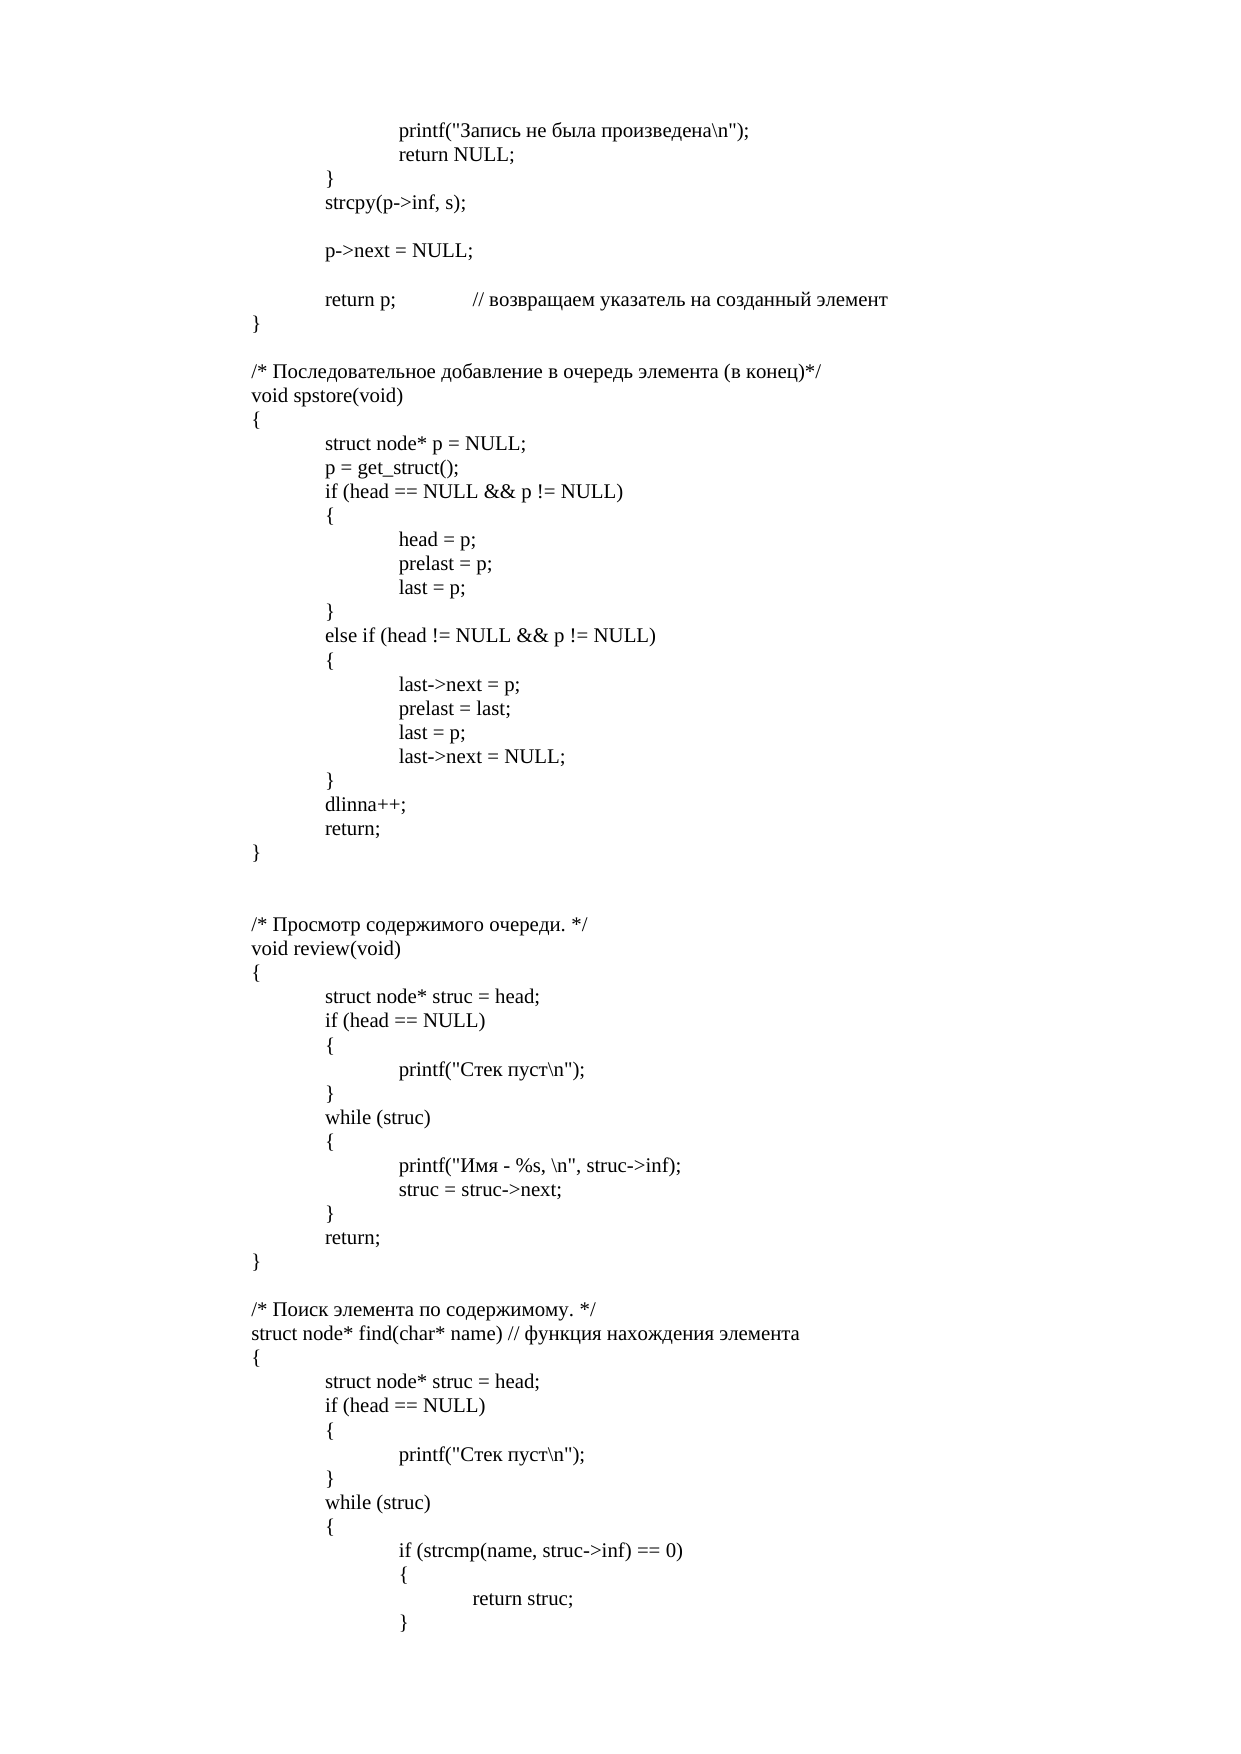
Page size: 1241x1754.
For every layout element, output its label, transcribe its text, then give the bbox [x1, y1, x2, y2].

text } [177, 311, 1152, 335]
text while (struc) [177, 1105, 1152, 1129]
text void spstore(void) [177, 383, 1152, 407]
text if (head == NULL && p != NULL) [177, 479, 1152, 503]
text return; [177, 816, 1152, 840]
text { [177, 1345, 1152, 1369]
text prelast = last; [177, 696, 1152, 720]
text } [177, 768, 1152, 792]
text last = p; [177, 575, 1152, 599]
text p->next = NULL; [177, 238, 1152, 262]
text strcpy(p->inf, s); [177, 190, 1152, 214]
text /* Просмотр содержимого очереди. */ [177, 912, 1152, 936]
text p = get_struct(); [177, 455, 1152, 479]
text { [177, 1514, 1152, 1538]
text while (struc) [177, 1490, 1152, 1514]
text printf("Стек пуст\n"); [177, 1057, 1152, 1081]
text return NULL; [177, 142, 1152, 166]
text } [177, 1081, 1152, 1105]
text { [177, 503, 1152, 527]
text head = p; [177, 527, 1152, 551]
text { [177, 1129, 1152, 1153]
text struct node* struc = head; [177, 984, 1152, 1008]
text else if (head != NULL && p != NULL) [177, 623, 1152, 647]
text } [177, 1201, 1152, 1225]
text } [177, 840, 1152, 864]
text printf("Имя - %s, \n", struc->inf); [177, 1153, 1152, 1177]
text if (strcmp(name, struc->inf) == 0) [177, 1538, 1152, 1562]
text { [177, 647, 1152, 672]
text /* Последовательное добавление в очередь элемента (в конец)*/ [177, 359, 1152, 383]
text dlinna++; [177, 792, 1152, 816]
text } [177, 166, 1152, 190]
text struc = struc->next; [177, 1177, 1152, 1201]
text struct node* struc = head; [177, 1369, 1152, 1393]
text last = p; [177, 720, 1152, 744]
text void review(void) [177, 936, 1152, 960]
text return struc; [177, 1586, 1152, 1610]
text return p; // возвращаем указатель на созданный элемент [177, 287, 1152, 311]
text } [177, 1249, 1152, 1273]
text } [177, 1610, 1152, 1634]
text prelast = p; [177, 551, 1152, 575]
text /* Поиск элемента по содержимому. */ [177, 1297, 1152, 1321]
text { [177, 1417, 1152, 1442]
text struct node* find(char* name) // функция нахождения элемента [177, 1321, 1152, 1345]
text printf("Запись не была произведена\n"); [177, 118, 1152, 142]
text } [177, 599, 1152, 623]
text last->next = p; [177, 672, 1152, 696]
text struct node* p = NULL; [177, 431, 1152, 455]
text } [177, 1466, 1152, 1490]
text last->next = NULL; [177, 744, 1152, 768]
text printf("Стек пуст\n"); [177, 1442, 1152, 1466]
text { [177, 1562, 1152, 1586]
text return; [177, 1225, 1152, 1249]
text if (head == NULL) [177, 1008, 1152, 1032]
text { [177, 407, 1152, 431]
text if (head == NULL) [177, 1393, 1152, 1417]
text { [177, 960, 1152, 984]
text { [177, 1032, 1152, 1057]
